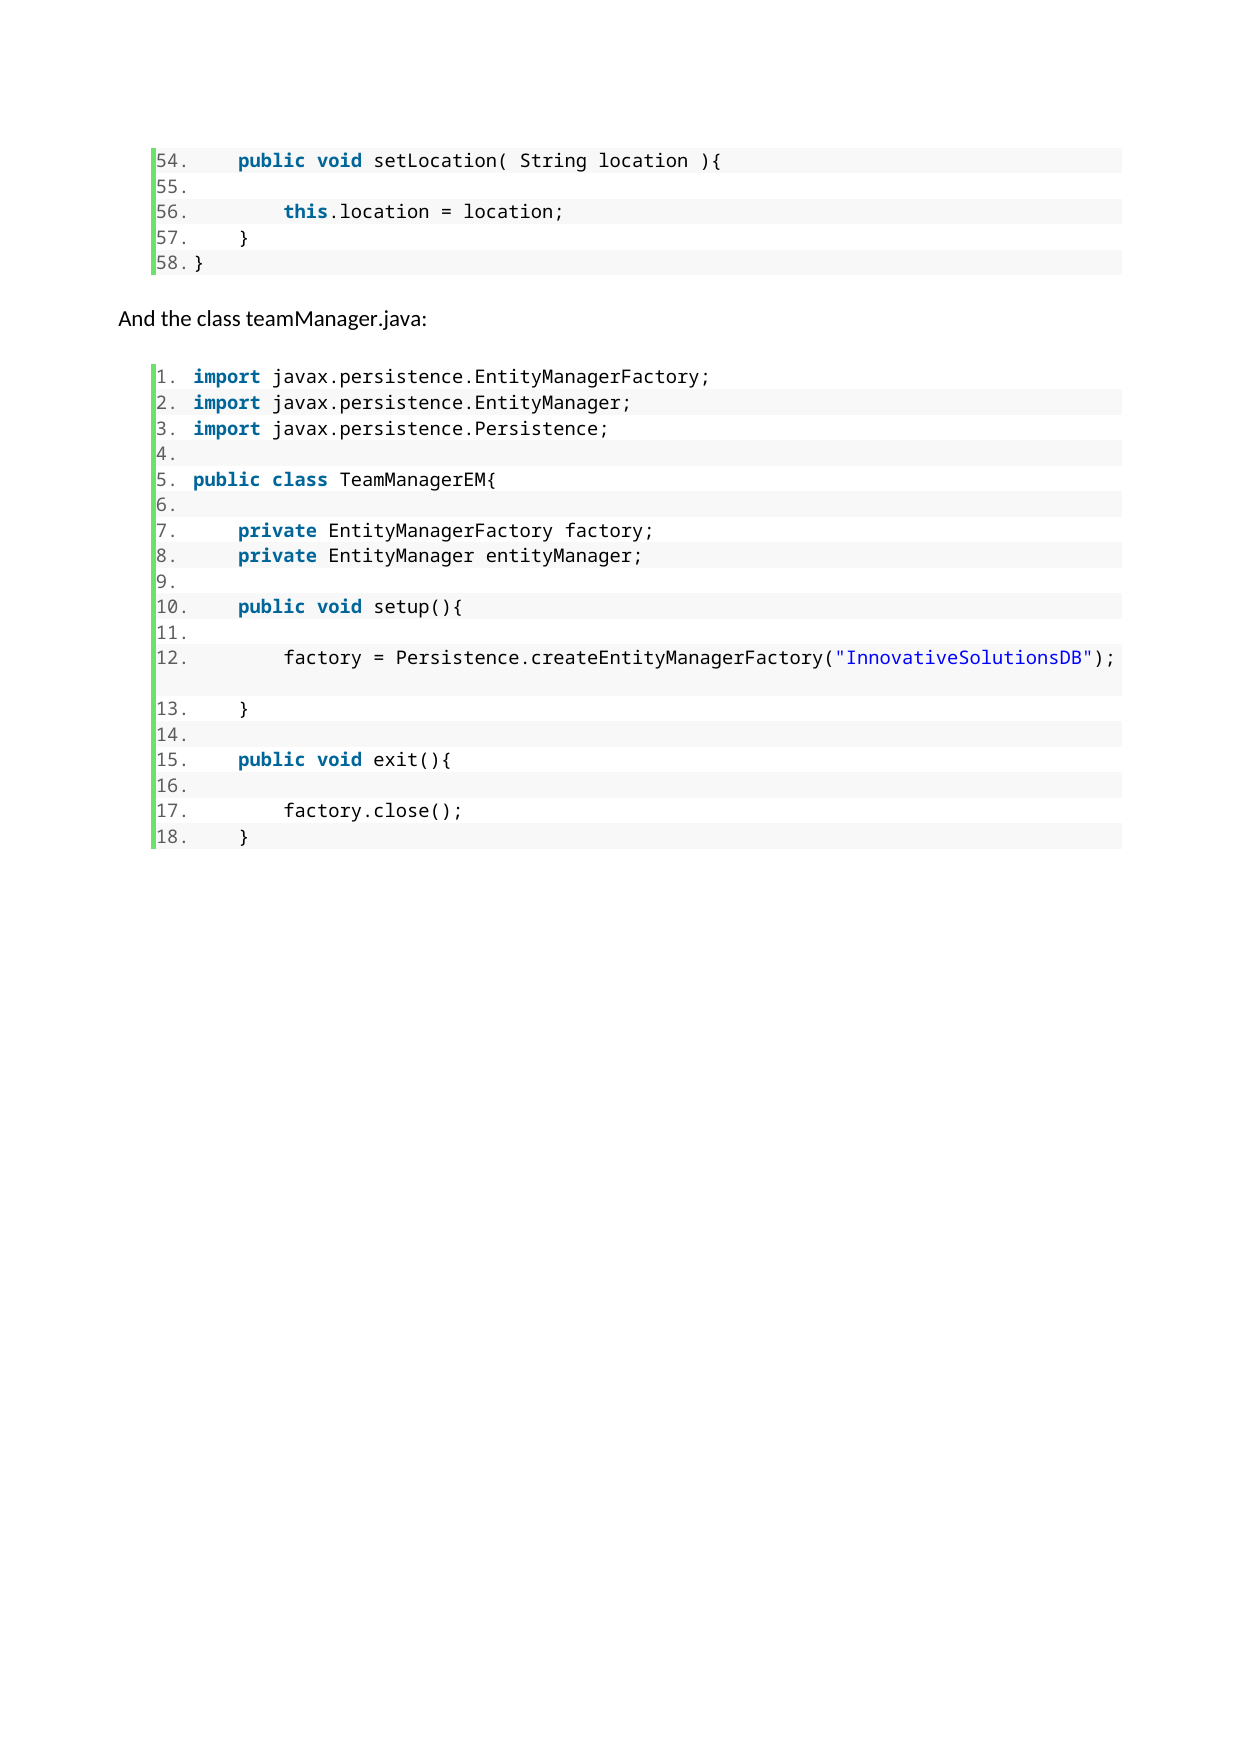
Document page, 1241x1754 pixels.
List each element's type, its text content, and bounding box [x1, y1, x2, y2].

list } [156, 823, 1122, 849]
list this.location = location; [156, 199, 1122, 224]
list } [156, 250, 1122, 275]
list } [156, 696, 1122, 721]
list private EntityManagerFactory factory; [156, 517, 1122, 542]
list public void setup(){ [156, 593, 1122, 619]
list import javax.persistence.Persistence; [156, 415, 1122, 440]
list private EntityManager entityManager; [156, 542, 1122, 568]
list import javax.persistence.EntityManagerFactory; [156, 364, 1122, 389]
list factory.close(); [156, 798, 1122, 823]
list public void setLocation( String location ){ [156, 148, 1122, 173]
list } [156, 224, 1122, 250]
list public void exit(){ [156, 747, 1122, 772]
text And the class teamManager.java: [118, 304, 1122, 332]
list public class TeamManagerEM{ [156, 466, 1122, 491]
list factory = Persistence.createEntityManagerFactory("InnovativeSolutionsDB"); [156, 644, 1122, 696]
list import javax.persistence.EntityManager; [156, 389, 1122, 415]
